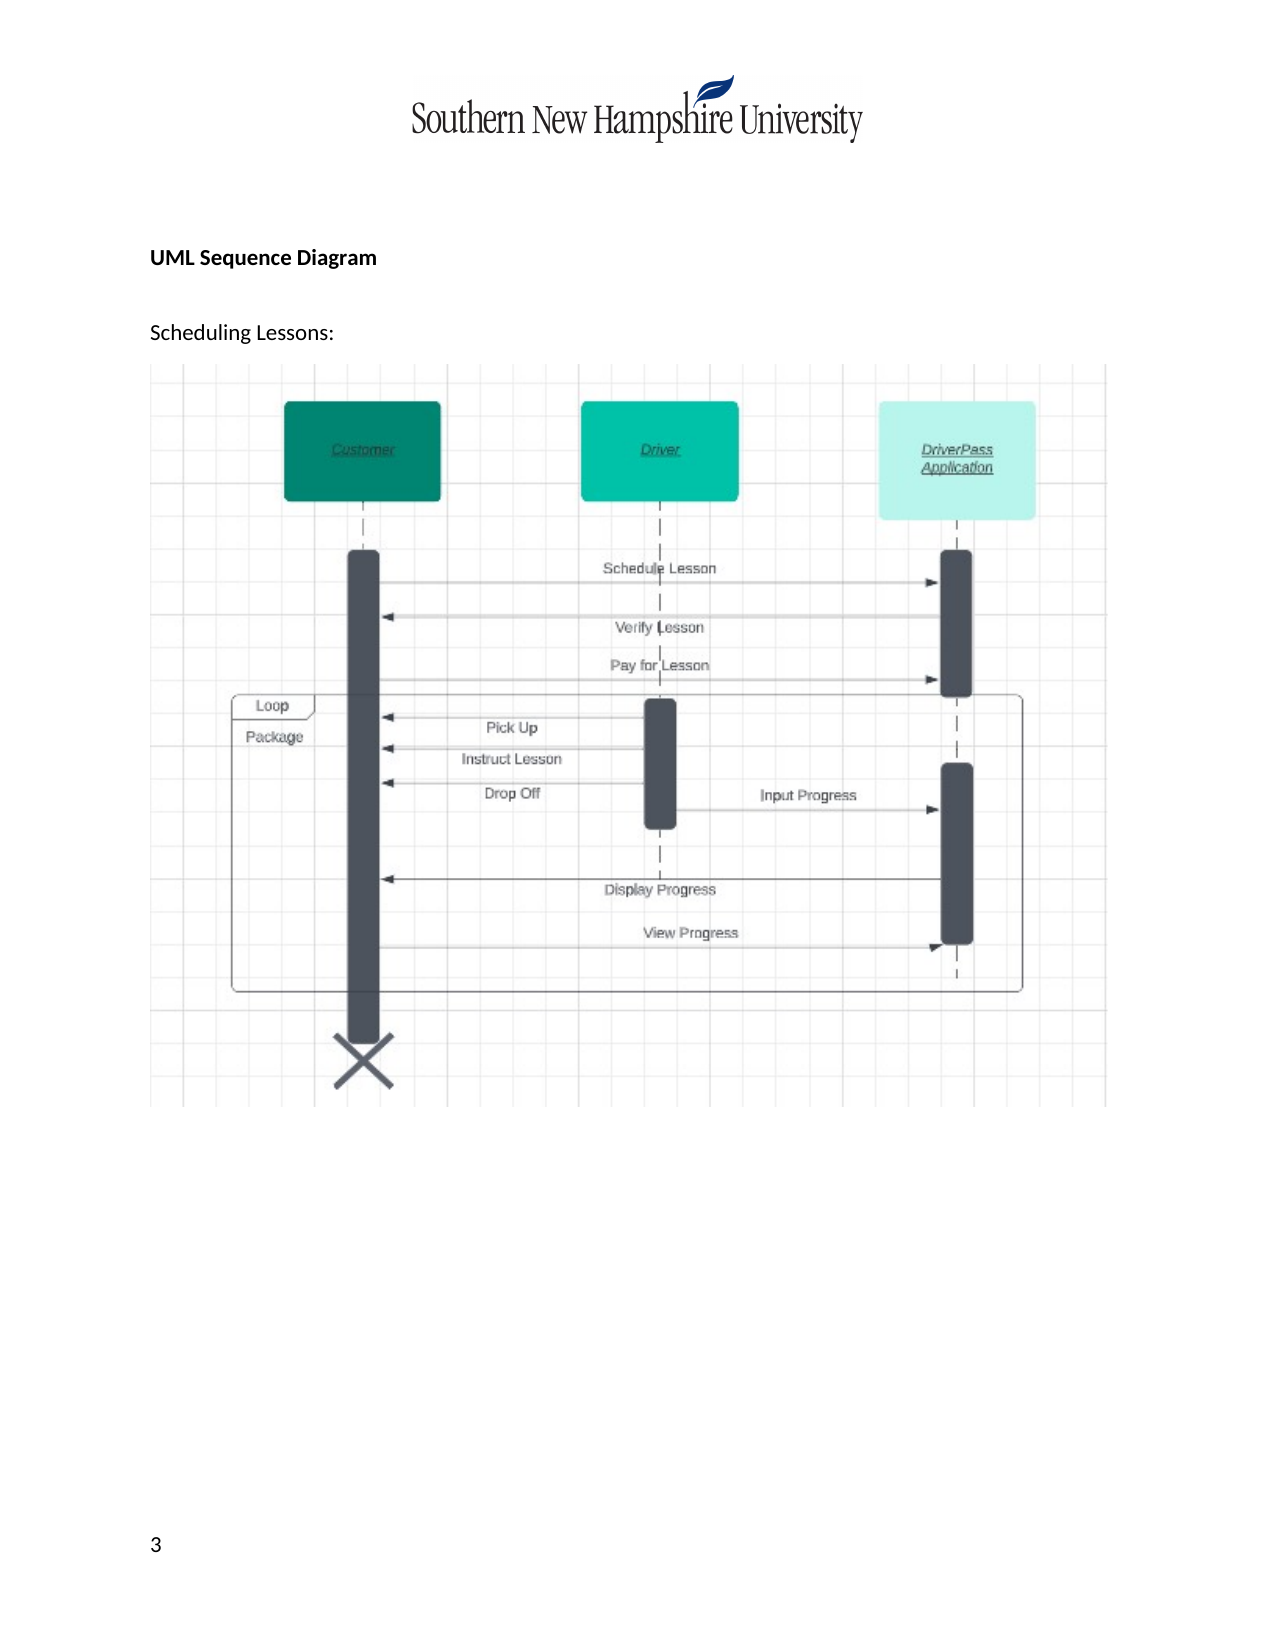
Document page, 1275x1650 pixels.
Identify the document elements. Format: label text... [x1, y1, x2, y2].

text Scheduling Lessons: [150, 318, 1125, 346]
subtitle UML Sequence Diagram [150, 243, 1125, 271]
picture [150, 364, 1108, 1107]
picture [412, 75, 863, 143]
